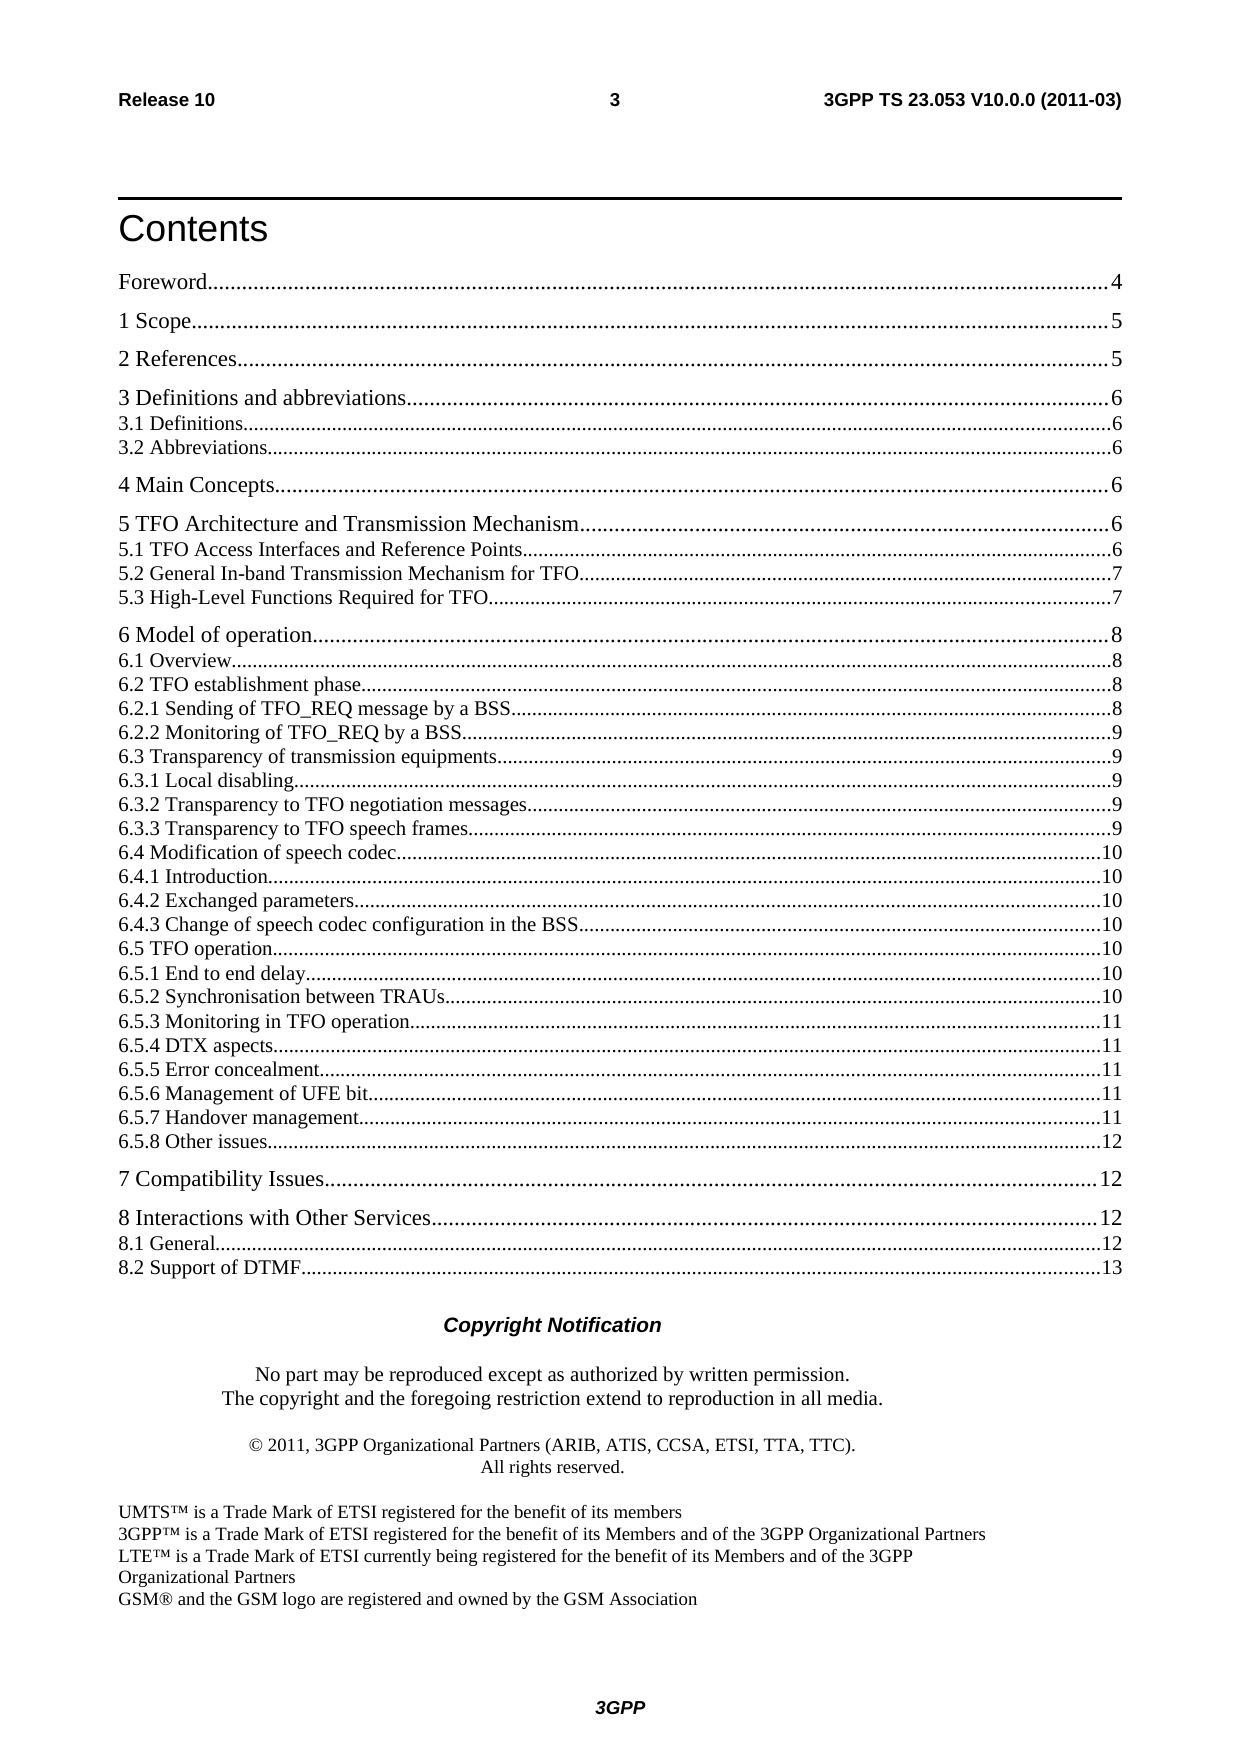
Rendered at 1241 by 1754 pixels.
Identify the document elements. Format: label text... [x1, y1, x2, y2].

text Contents [118, 200, 1122, 249]
